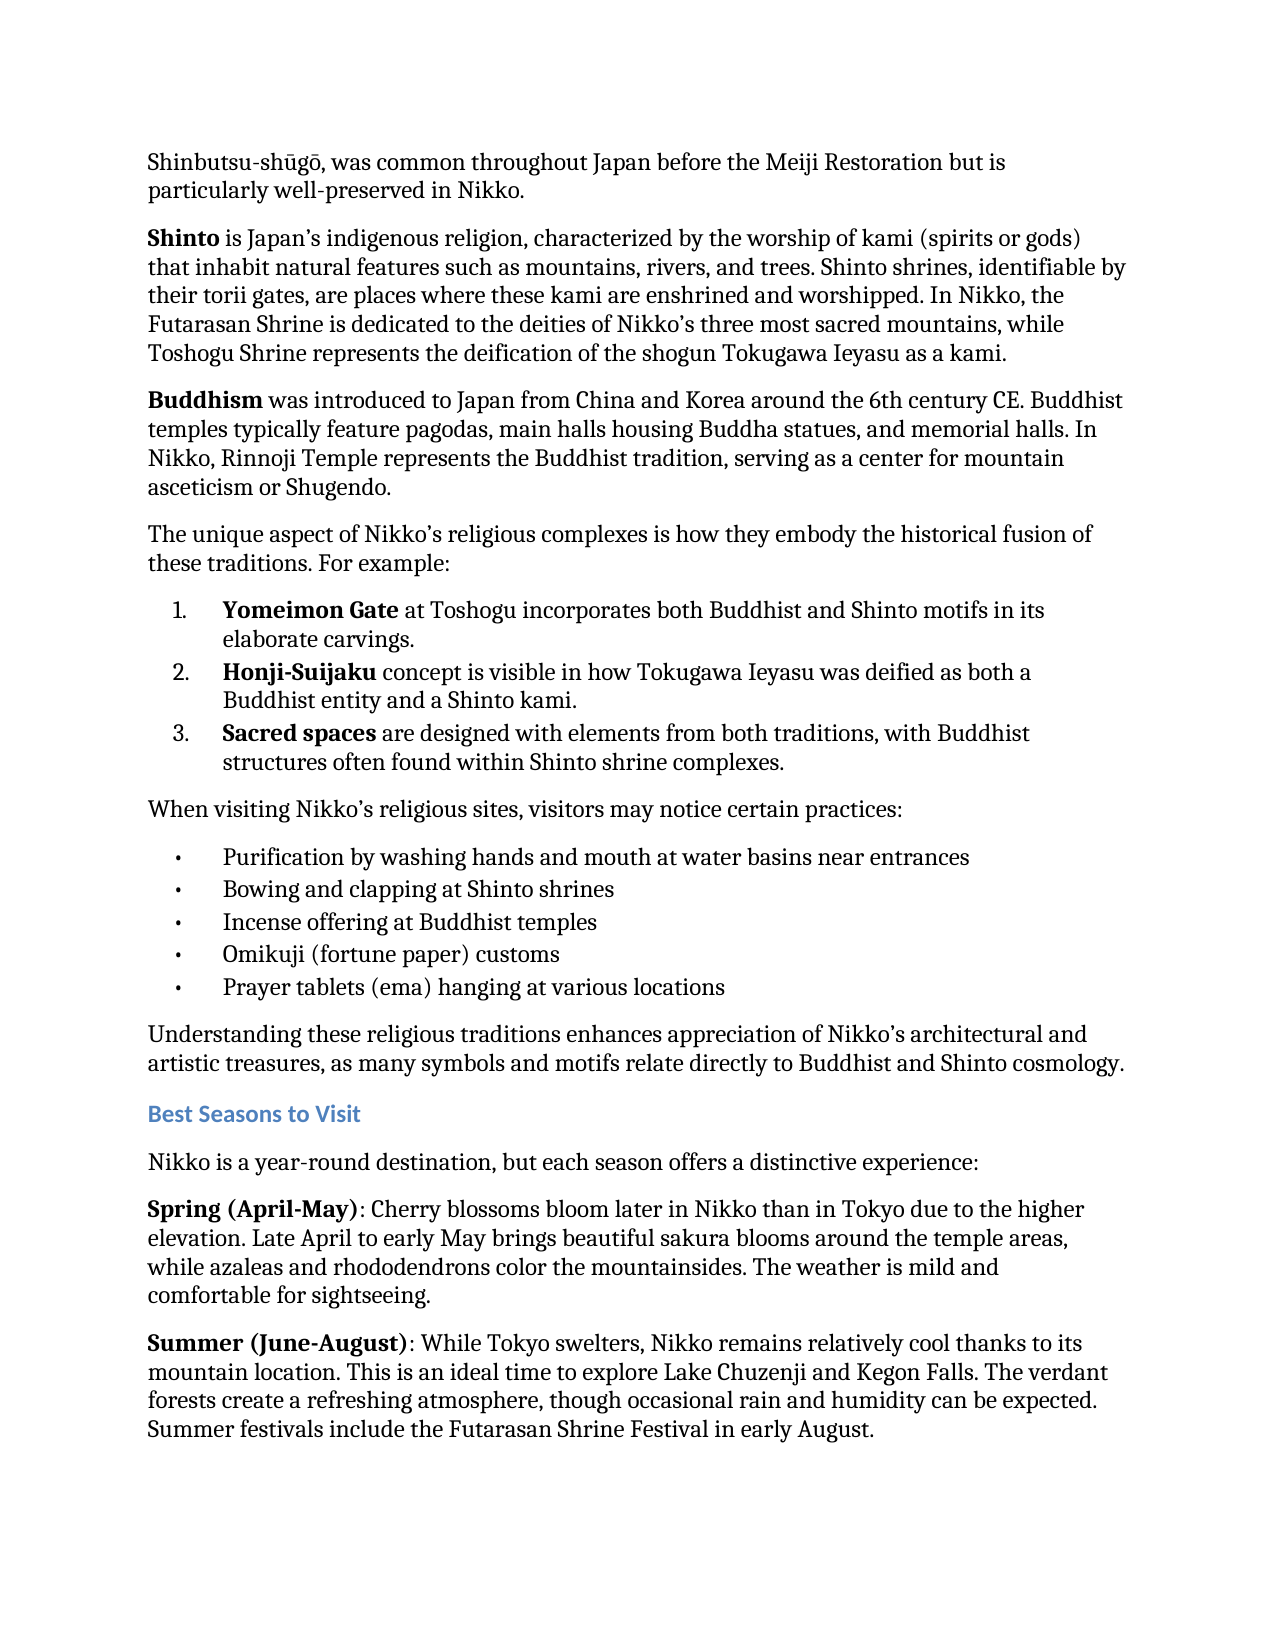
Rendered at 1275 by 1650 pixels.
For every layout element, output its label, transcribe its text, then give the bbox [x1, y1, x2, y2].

list Incense offering at Buddhist temples [173, 908, 1127, 936]
list Purification by washing hands and mouth at water basins near entrances [173, 843, 1127, 871]
list Prayer tablets (ema) hanging at various locations [173, 973, 1127, 1001]
text Understanding these religious traditions enhances appreciation of Nikko’s architectural and artistic treasures, as many symbols and motifs relate directly to Buddhist and Shinto cosmology. [148, 1020, 1127, 1078]
text The unique aspect of Nikko’s religious complexes is how they embody the historical fusion of these traditions. For example: [148, 520, 1127, 578]
list Bowing and clapping at Shinto shrines [173, 875, 1127, 904]
text Buddhism was introduced to Japan from China and Korea around the 6th century CE. Buddhist temples typically feature pagodas, main halls housing Buddha statues, and memorial halls. In Nikko, Rinnoji Temple represents the Buddhist tradition, serving as a center for mountain asceticism or Shugendo. [148, 386, 1127, 501]
text Shinto is Japan’s indigenous religion, characterized by the worship of kami (spirits or gods) that inhabit natural features such as mountains, rivers, and trees. Shinto shrines, identifiable by their torii gates, are places where these kami are enshrined and worshipped. In Nikko, the Futarasan Shrine is dedicated to the deities of Nikko’s three most sacred mountains, while Toshogu Shrine represents the deification of the shogun Tokugawa Ieyasu as a kami. [148, 224, 1127, 368]
text Spring (April-May): Cherry blossoms bloom later in Nikko than in Tokyo due to the higher elevation. Late April to early May brings beautiful sakura blooms around the temple areas, while azaleas and rhododendrons color the mountainsides. The weather is mild and comfortable for sightseeing. [148, 1195, 1127, 1310]
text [148, 148, 1127, 205]
list Yomeimon Gate at Toshogu incorporates both Buddhist and Shinto motifs in its elaborate carvings. [173, 596, 1127, 654]
list Omikuji (fortune paper) customs [173, 940, 1127, 969]
text When visiting Nikko’s religious sites, visitors may notice certain practices: [148, 795, 1127, 824]
list Sacred spaces are designed with elements from both traditions, with Buddhist structures often found within Shinto shrine complexes. [173, 719, 1127, 776]
list Honji-Suijaku concept is visible in how Tokugawa Ieyasu was deified as both a Buddhist entity and a Shinto kami. [173, 658, 1127, 715]
text Summer (June-August): While Tokyo swelters, Nikko remains relatively cool thanks to its mountain location. This is an ideal time to explore Lake Chuzenji and Kegon Falls. The verdant forests create a refreshing atmosphere, though occasional rain and humidity can be expected. Summer festivals include the Futarasan Shrine Festival in early August. [148, 1329, 1127, 1444]
text Nikko is a year-round destination, but each season offers a distinctive experience: [148, 1148, 1127, 1176]
subtitle Best Seasons to Visit [148, 1098, 1127, 1129]
